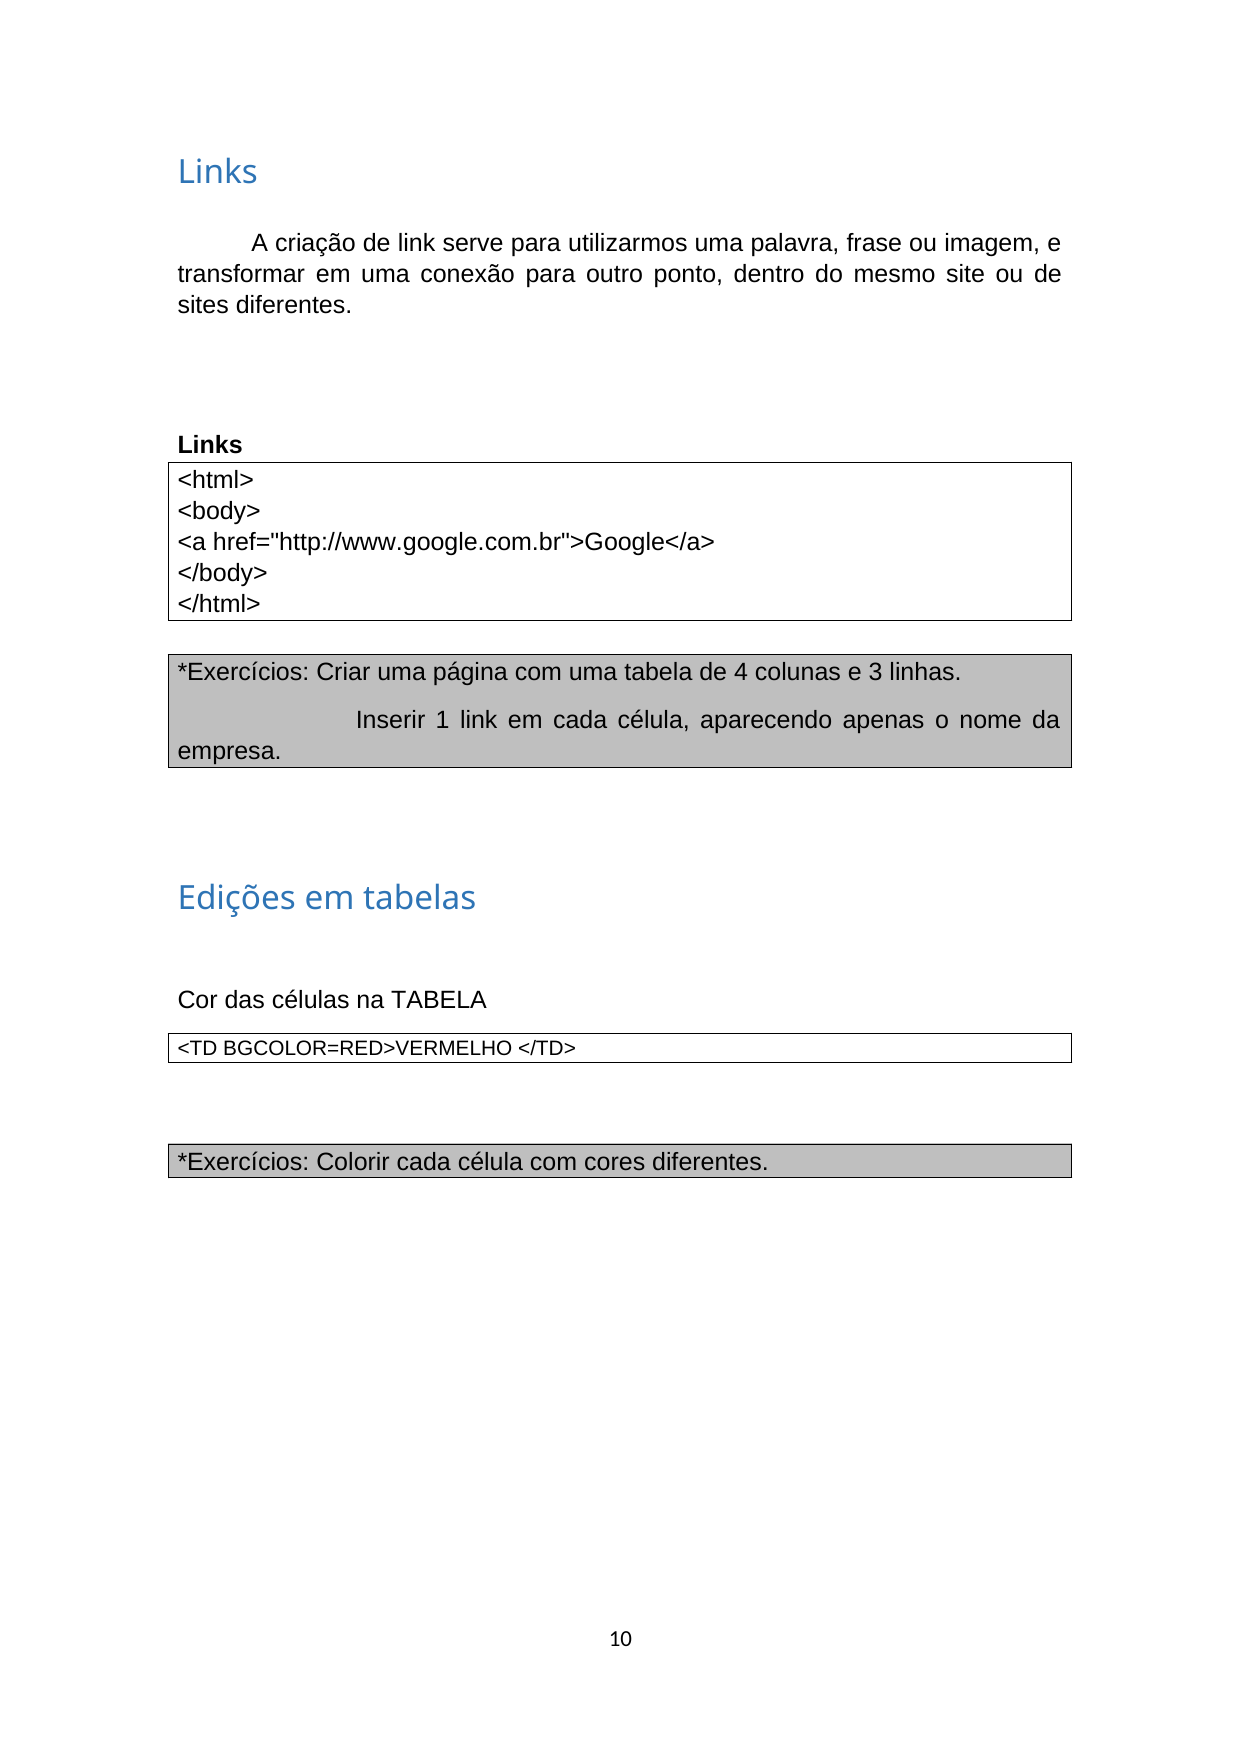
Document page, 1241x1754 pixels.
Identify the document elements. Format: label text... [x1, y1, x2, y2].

text <html> [169, 463, 1071, 493]
text <a href="http://www.google.com.br">Google</a> [169, 524, 1071, 555]
text </body> [169, 555, 1071, 586]
text </html> [169, 586, 1071, 620]
text <body> [169, 493, 1071, 524]
subtitle Edições em tabelas [177, 874, 1063, 919]
text Inserir 1 link em cada célula, aparecendo apenas o nome da empresa. [169, 702, 1071, 767]
text <TD BGCOLOR=RED>VERMELHO </TD> [169, 1034, 1071, 1062]
text *Exercícios: Criar uma página com uma tabela de 4 colunas e 3 linhas. [169, 655, 1071, 686]
subtitle Links [177, 148, 1063, 193]
text *Exercícios: Colorir cada célula com cores diferentes. [169, 1145, 1071, 1177]
text Links [177, 431, 1063, 459]
text A criação de link serve para utilizarmos uma palavra, frase ou imagem, e transformar em uma conexão para outro ponto, dentro do mesmo site ou de sites diferentes. [177, 228, 1063, 318]
text Cor das células na TABELA [177, 985, 1063, 1014]
